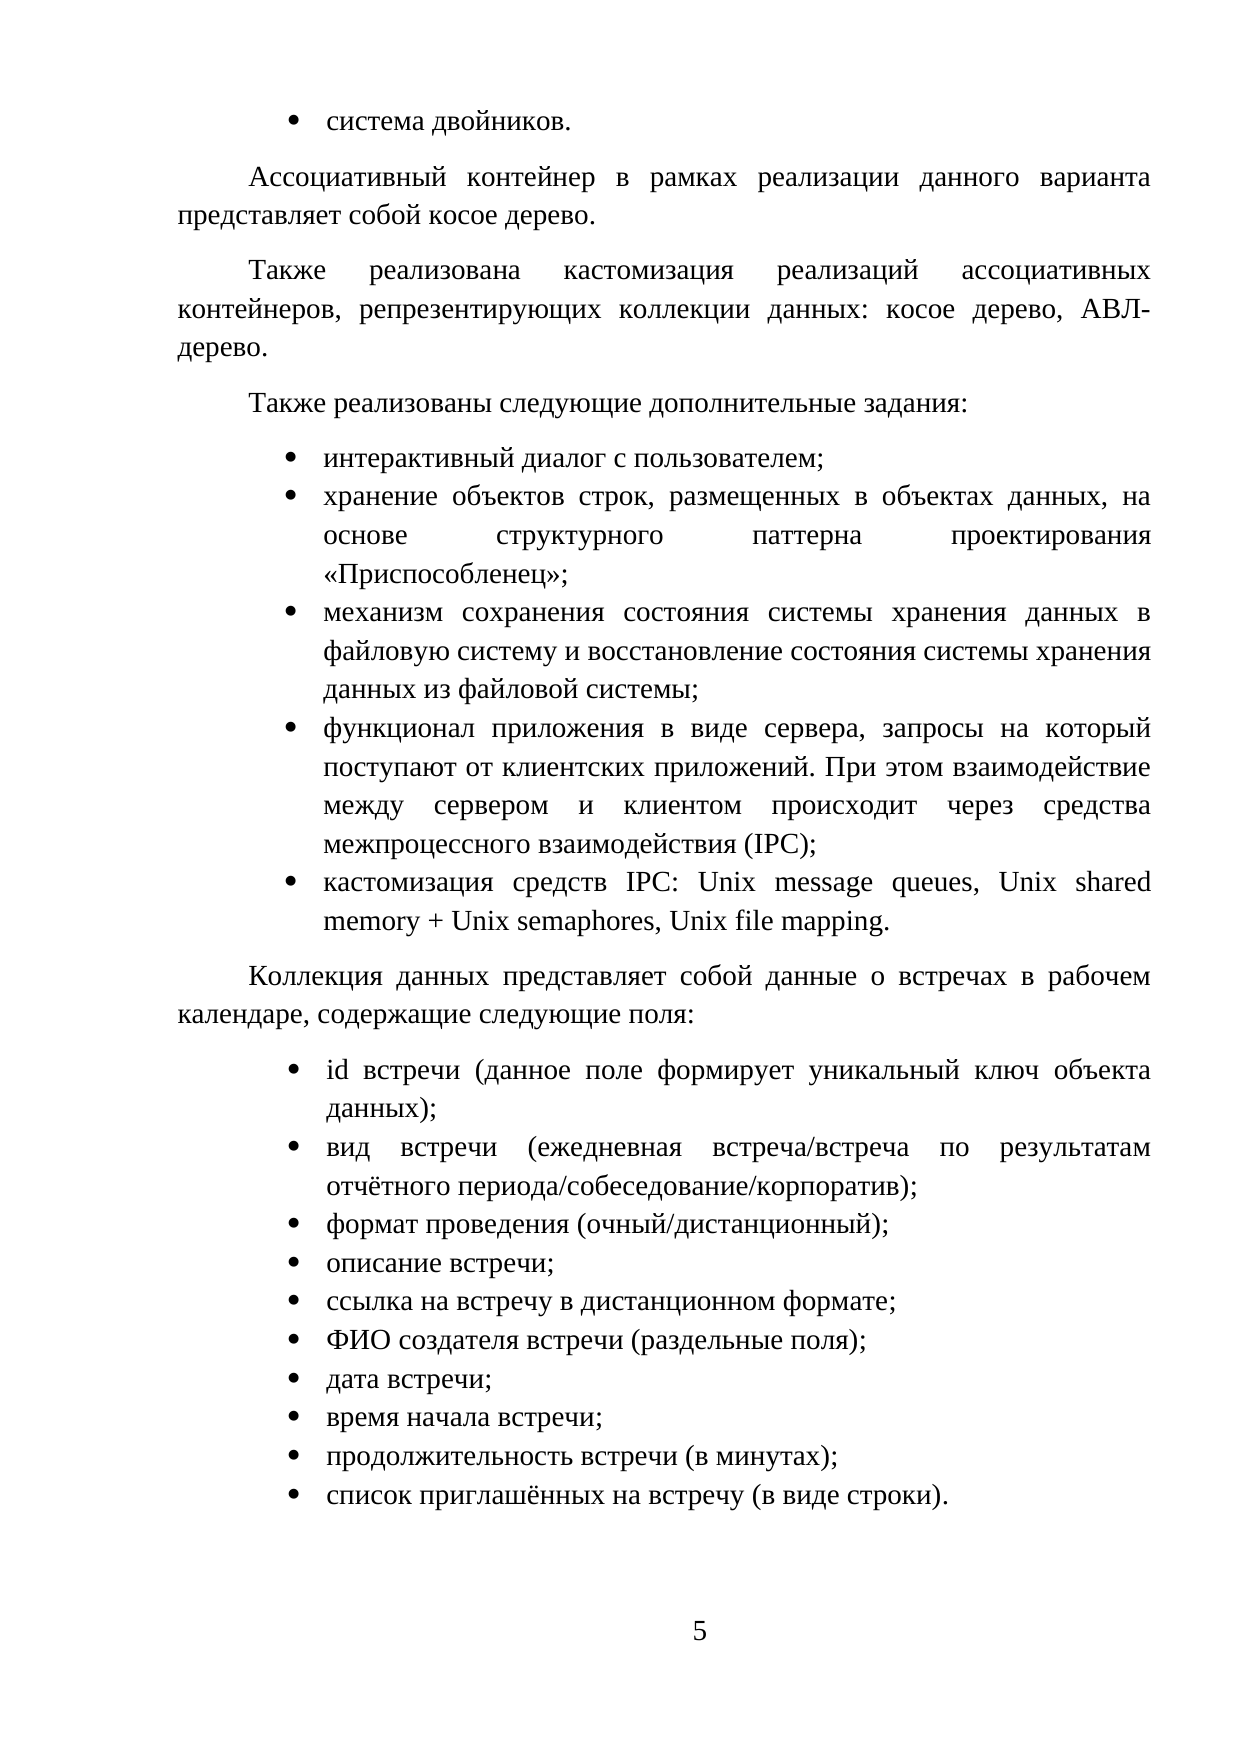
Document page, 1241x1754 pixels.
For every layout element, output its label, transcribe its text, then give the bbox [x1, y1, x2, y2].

list интерактивный диалог с пользователем; [286, 440, 1152, 473]
text Ассоциативный контейнер в рамках реализации данного варианта представляет собой косое дерево. [177, 159, 1152, 231]
list кастомизация средств IPC: Unix message queues, Unix shared memory + Unix semaphores, Unix file mapping. [286, 864, 1152, 936]
text Коллекция данных представляет собой данные о встречах в рабочем календаре, содержащие следующие поля: [177, 958, 1152, 1030]
list система двойников. [288, 103, 1152, 137]
list описание встречи; [288, 1245, 1152, 1278]
list механизм сохранения состояния системы хранения данных в файловую систему и восстановление состояния системы хранения данных из файловой системы; [286, 594, 1152, 705]
list дата встречи; [288, 1361, 1152, 1394]
list ссылка на встречу в дистанционном формате; [288, 1283, 1152, 1317]
list время начала встречи; [288, 1399, 1152, 1433]
list id встречи (данное поле формирует уникальный ключ объекта данных); [288, 1052, 1152, 1124]
list список приглашённых на встречу (в виде строки). [288, 1477, 1152, 1510]
list продолжительность встречи (в минутах); [288, 1438, 1152, 1472]
text Также реализованы следующие дополнительные задания: [177, 385, 1152, 418]
list хранение объектов строк, размещенных в объектах данных, на основе структурного паттерна проектирования «Приспособленец»; [286, 478, 1152, 589]
list вид встречи (ежедневная встреча/встреча по результатам отчётного периода/собеседование/корпоратив); [288, 1129, 1152, 1201]
text Также реализована кастомизация реализаций ассоциативных контейнеров, репрезентирующих коллекции данных: косое дерево, АВЛ-дерево. [177, 252, 1152, 363]
list формат проведения (очный/дистанционный); [288, 1206, 1152, 1240]
list ФИО создателя встречи (раздельные поля); [288, 1322, 1152, 1356]
list функционал приложения в виде сервера, запросы на который поступают от клиентских приложений. При этом взаимодействие между сервером и клиентом происходит через средства межпроцессного взаимодействия (IPC); [286, 710, 1152, 859]
